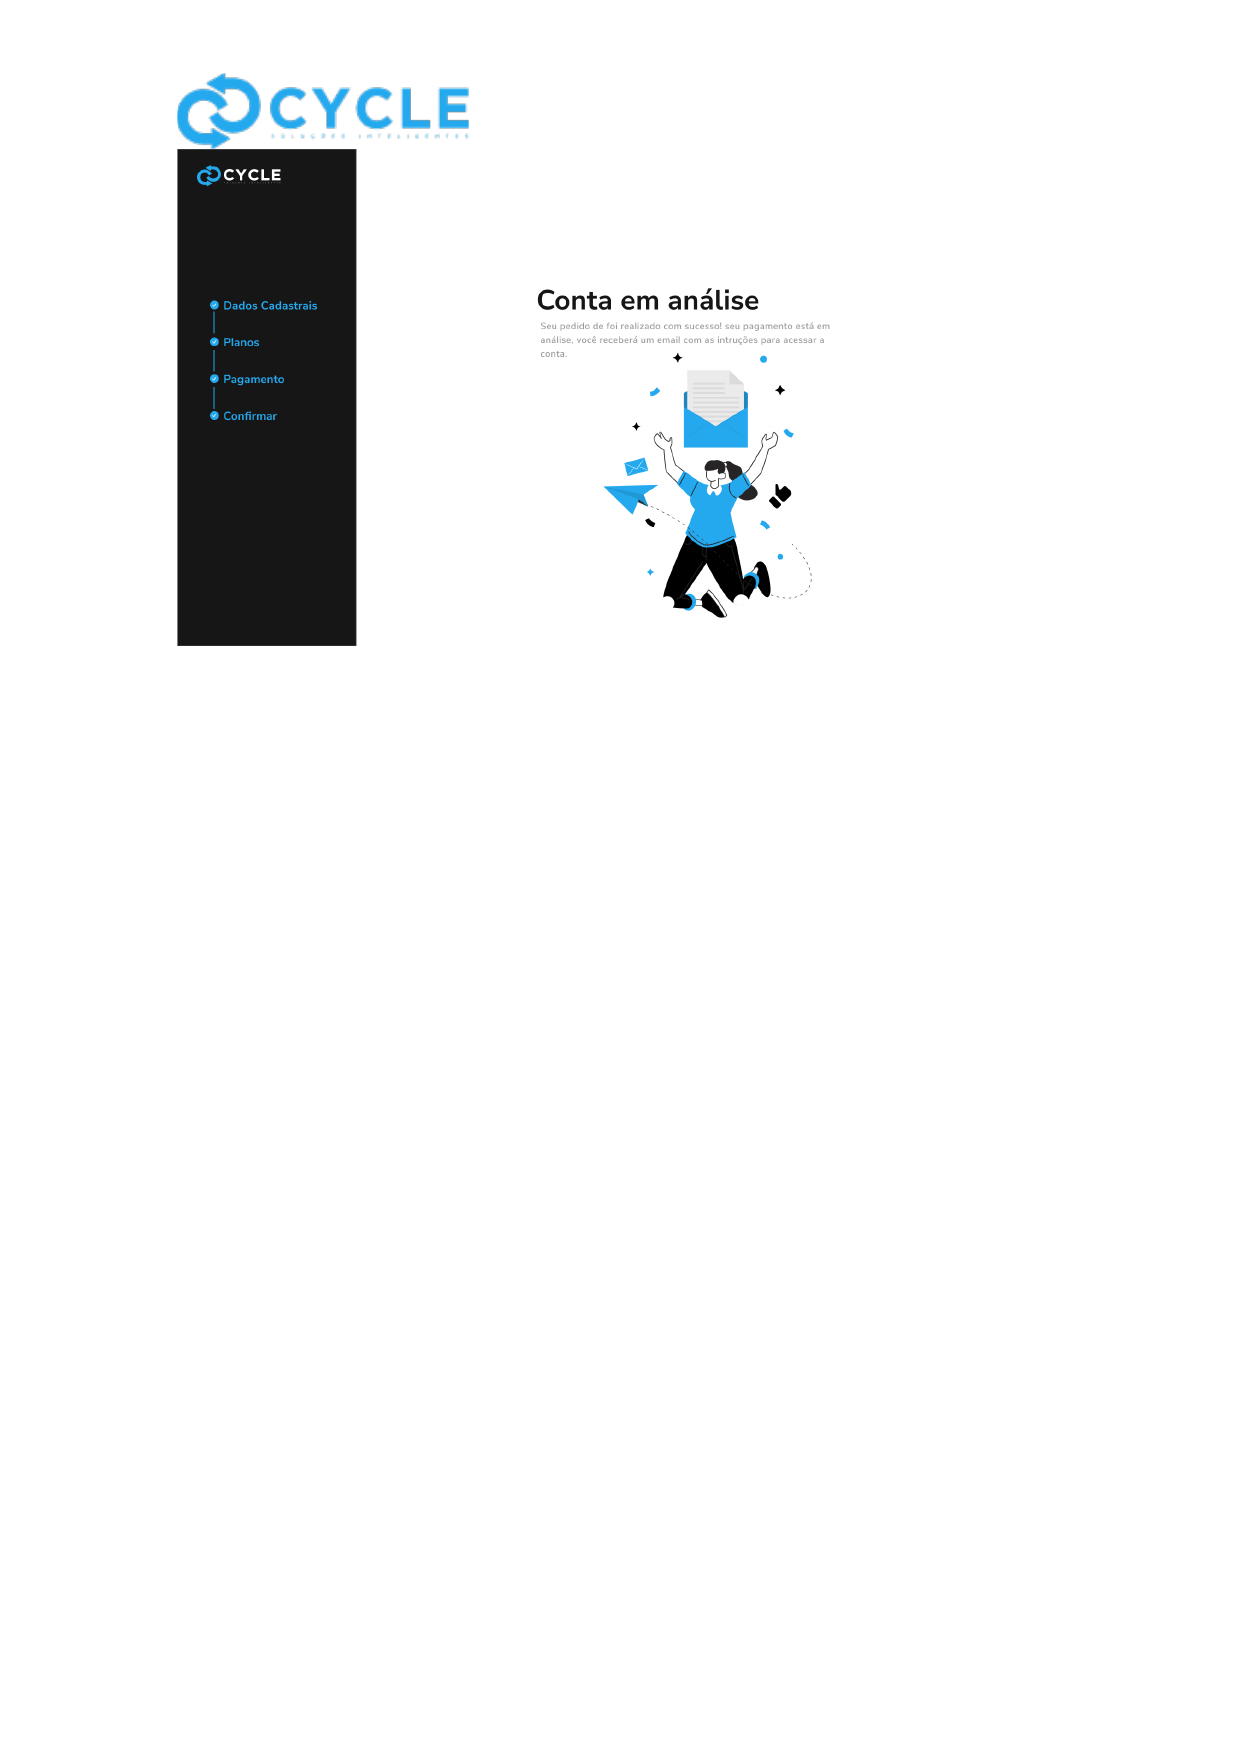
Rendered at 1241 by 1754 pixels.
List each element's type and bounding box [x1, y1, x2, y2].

picture [177, 73, 1062, 646]
